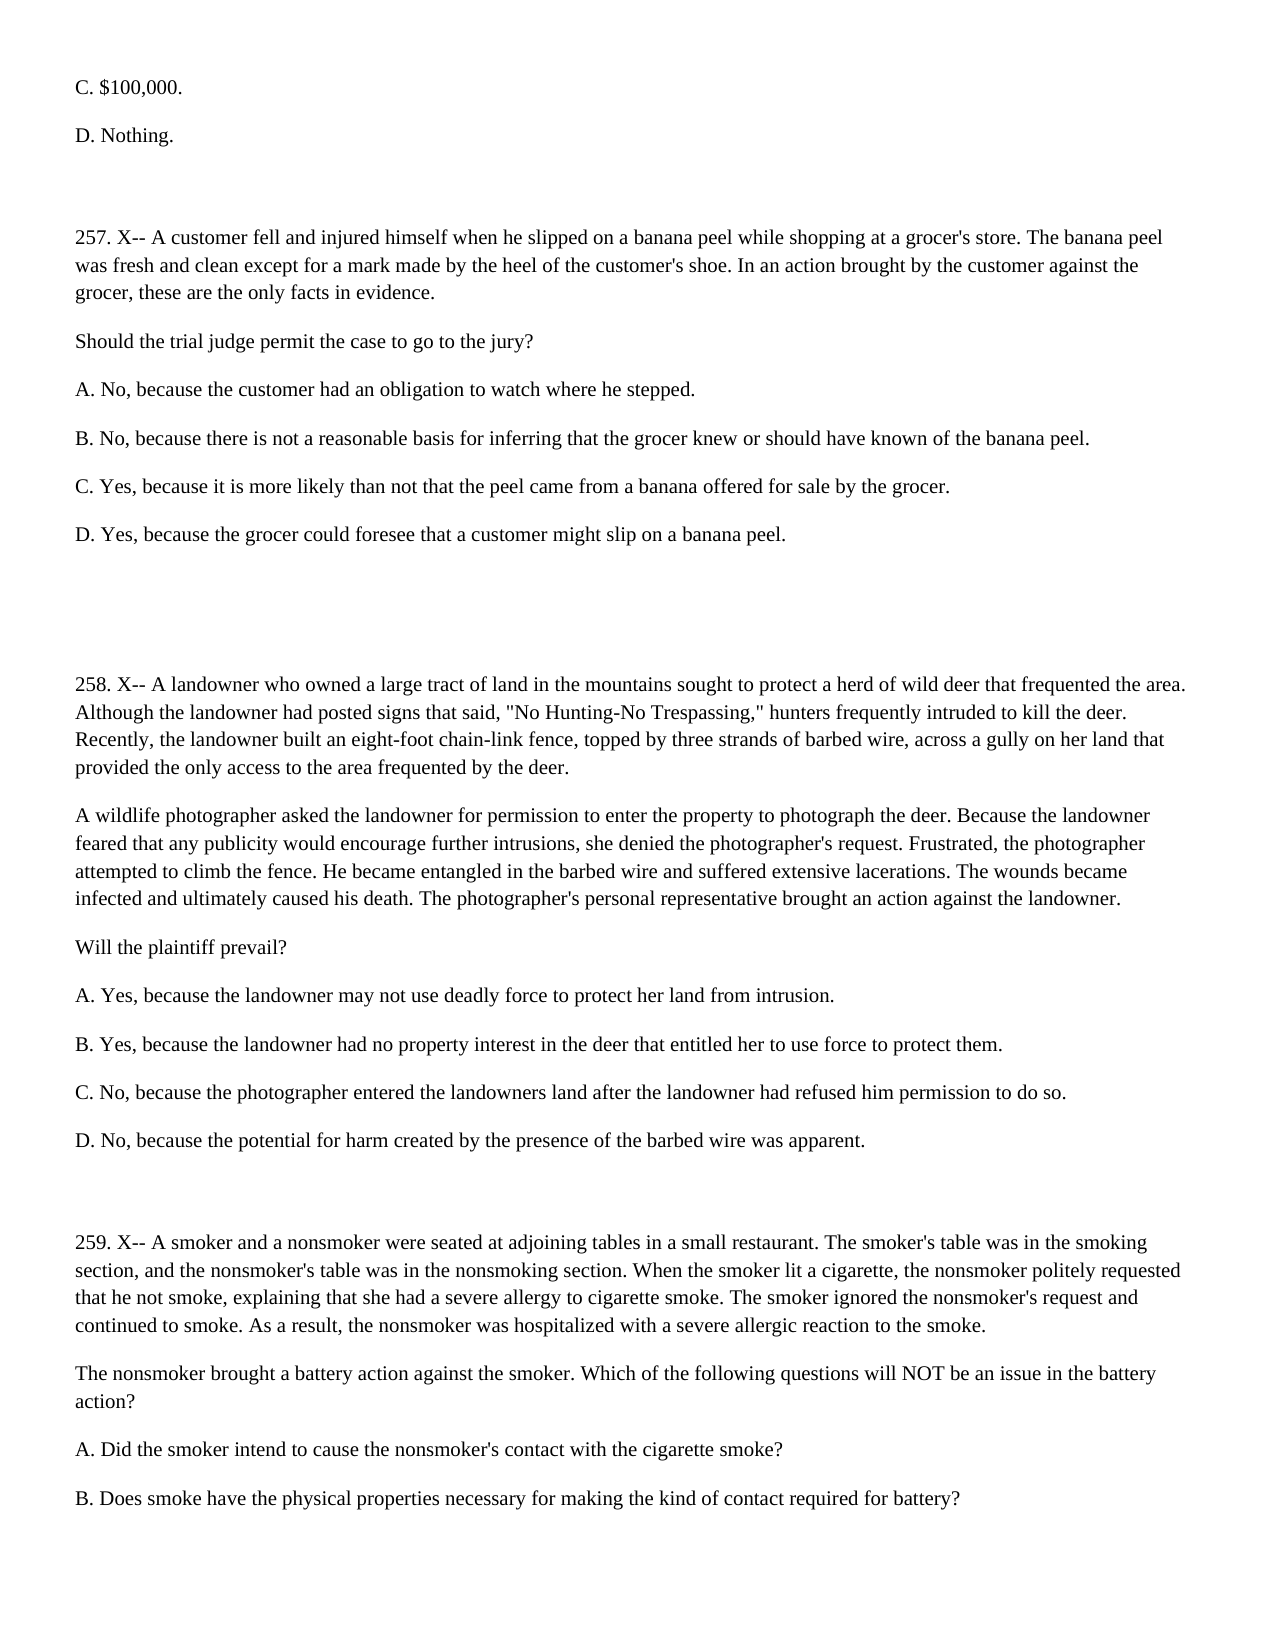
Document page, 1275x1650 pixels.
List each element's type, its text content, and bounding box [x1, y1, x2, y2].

text B. No, because there is not a reasonable basis for inferring that the grocer knew or should have known of the banana peel. [75, 425, 1200, 449]
text A. No, because the customer had an obligation to watch where he stepped. [75, 377, 1200, 401]
text D. Yes, because the grocer could foresee that a customer might slip on a banana peel. [75, 522, 1200, 546]
text A wildlife photographer asked the landowner for permission to enter the property to photograph the deer. Because the landowner feared that any publicity would encourage further intrusions, she denied the photographer's request. Frustrated, the photographer attempted to climb the fence. He became entangled in the barbed wire and suffered extensive lacerations. The wounds became infected and ultimately caused his death. The photographer's personal representative brought an action against the landowner. [75, 803, 1200, 910]
text Should the trial judge permit the case to go to the jury? [75, 328, 1200, 353]
text 259. X-- A smoker and a nonsmoker were seated at adjoining tables in a small restaurant. The smoker's table was in the smoking section, and the nonsmoker's table was in the nonsmoking section. When the smoker lit a cigarette, the nonsmoker politely requested that he not smoke, explaining that she had a severe allergy to cigarette smoke. The smoker ignored the nonsmoker's request and continued to smoke. As a result, the nonsmoker was hospitalized with a severe allergic reaction to the smoke. [75, 1230, 1200, 1337]
text B. Yes, because the landowner had no property interest in the deer that entitled her to use force to protect them. [75, 1032, 1200, 1056]
text The nonsmoker brought a battery action against the smoker. Which of the following questions will NOT be an issue in the battery action? [75, 1361, 1200, 1413]
text 258. X-- A landowner who owned a large tract of land in the mountains sought to protect a herd of wild deer that frequented the area. Although the landowner had posted signs that said, "No Hunting-No Trespassing," hunters frequently intruded to kill the deer. Recently, the landowner built an eight-foot chain-link fence, topped by three strands of barbed wire, across a gully on her land that provided the only access to the area frequented by the deer. [75, 672, 1200, 779]
text A. Yes, because the landowner may not use deadly force to protect her land from intrusion. [75, 983, 1200, 1007]
text 257. X-- A customer fell and injured himself when he slipped on a banana peel while shopping at a grocer's store. The banana peel was fresh and clean except for a mark made by the heel of the customer's shoe. In an action brought by the customer against the grocer, these are the only facts in evidence. [75, 225, 1200, 304]
text B. Does smoke have the physical properties necessary for making the kind of contact required for battery? [75, 1486, 1200, 1510]
text C. Yes, because it is more likely than not that the peel came from a banana offered for sale by the grocer. [75, 474, 1200, 498]
text D. No, because the potential for harm created by the presence of the barbed wire was apparent. [75, 1128, 1200, 1152]
text Will the plaintiff prevail? [75, 935, 1200, 959]
text D. Nothing. [75, 123, 1200, 147]
text C. No, because the photographer entered the landowners land after the landowner had refused him permission to do so. [75, 1080, 1200, 1104]
text A. Did the smoker intend to cause the nonsmoker's contact with the cigarette smoke? [75, 1437, 1200, 1461]
text C. $100,000. [75, 75, 1200, 99]
